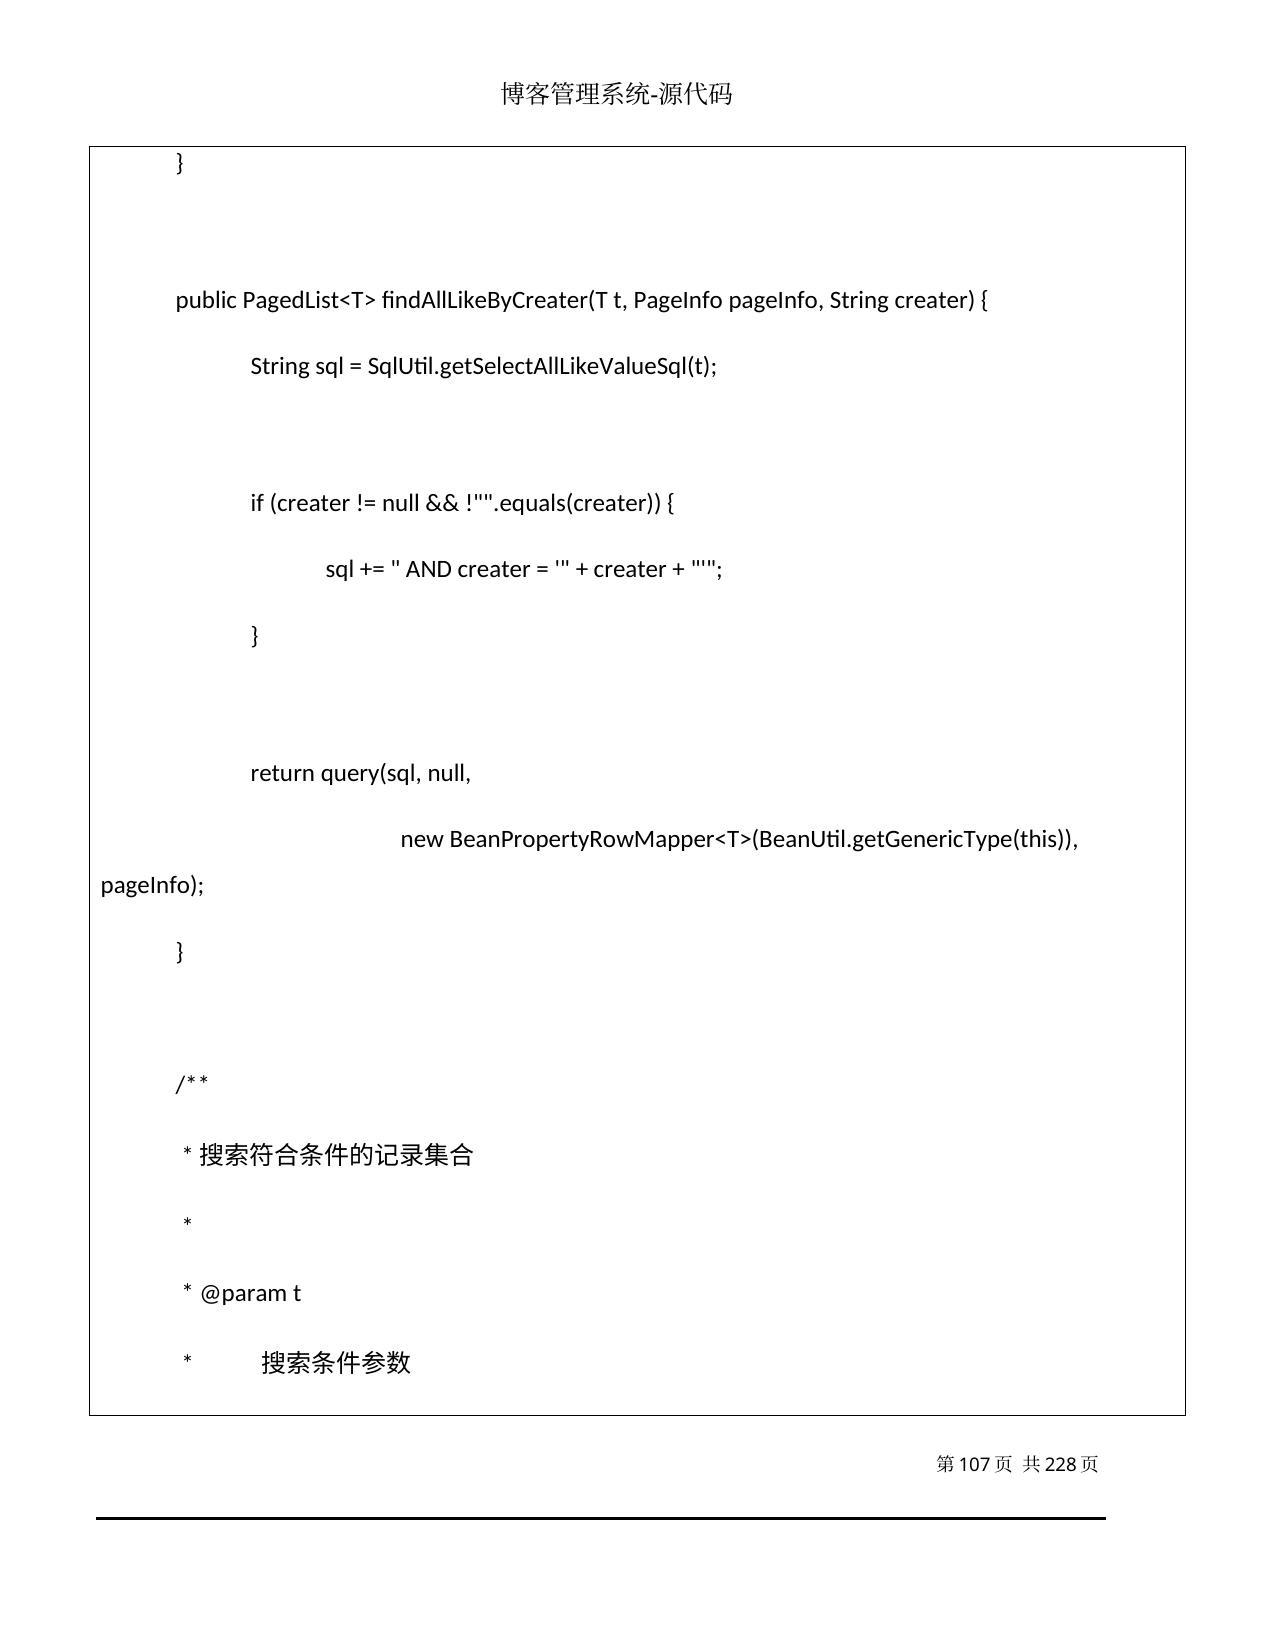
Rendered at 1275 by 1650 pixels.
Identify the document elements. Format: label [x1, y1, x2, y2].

table_header [90, 147, 1185, 1415]
